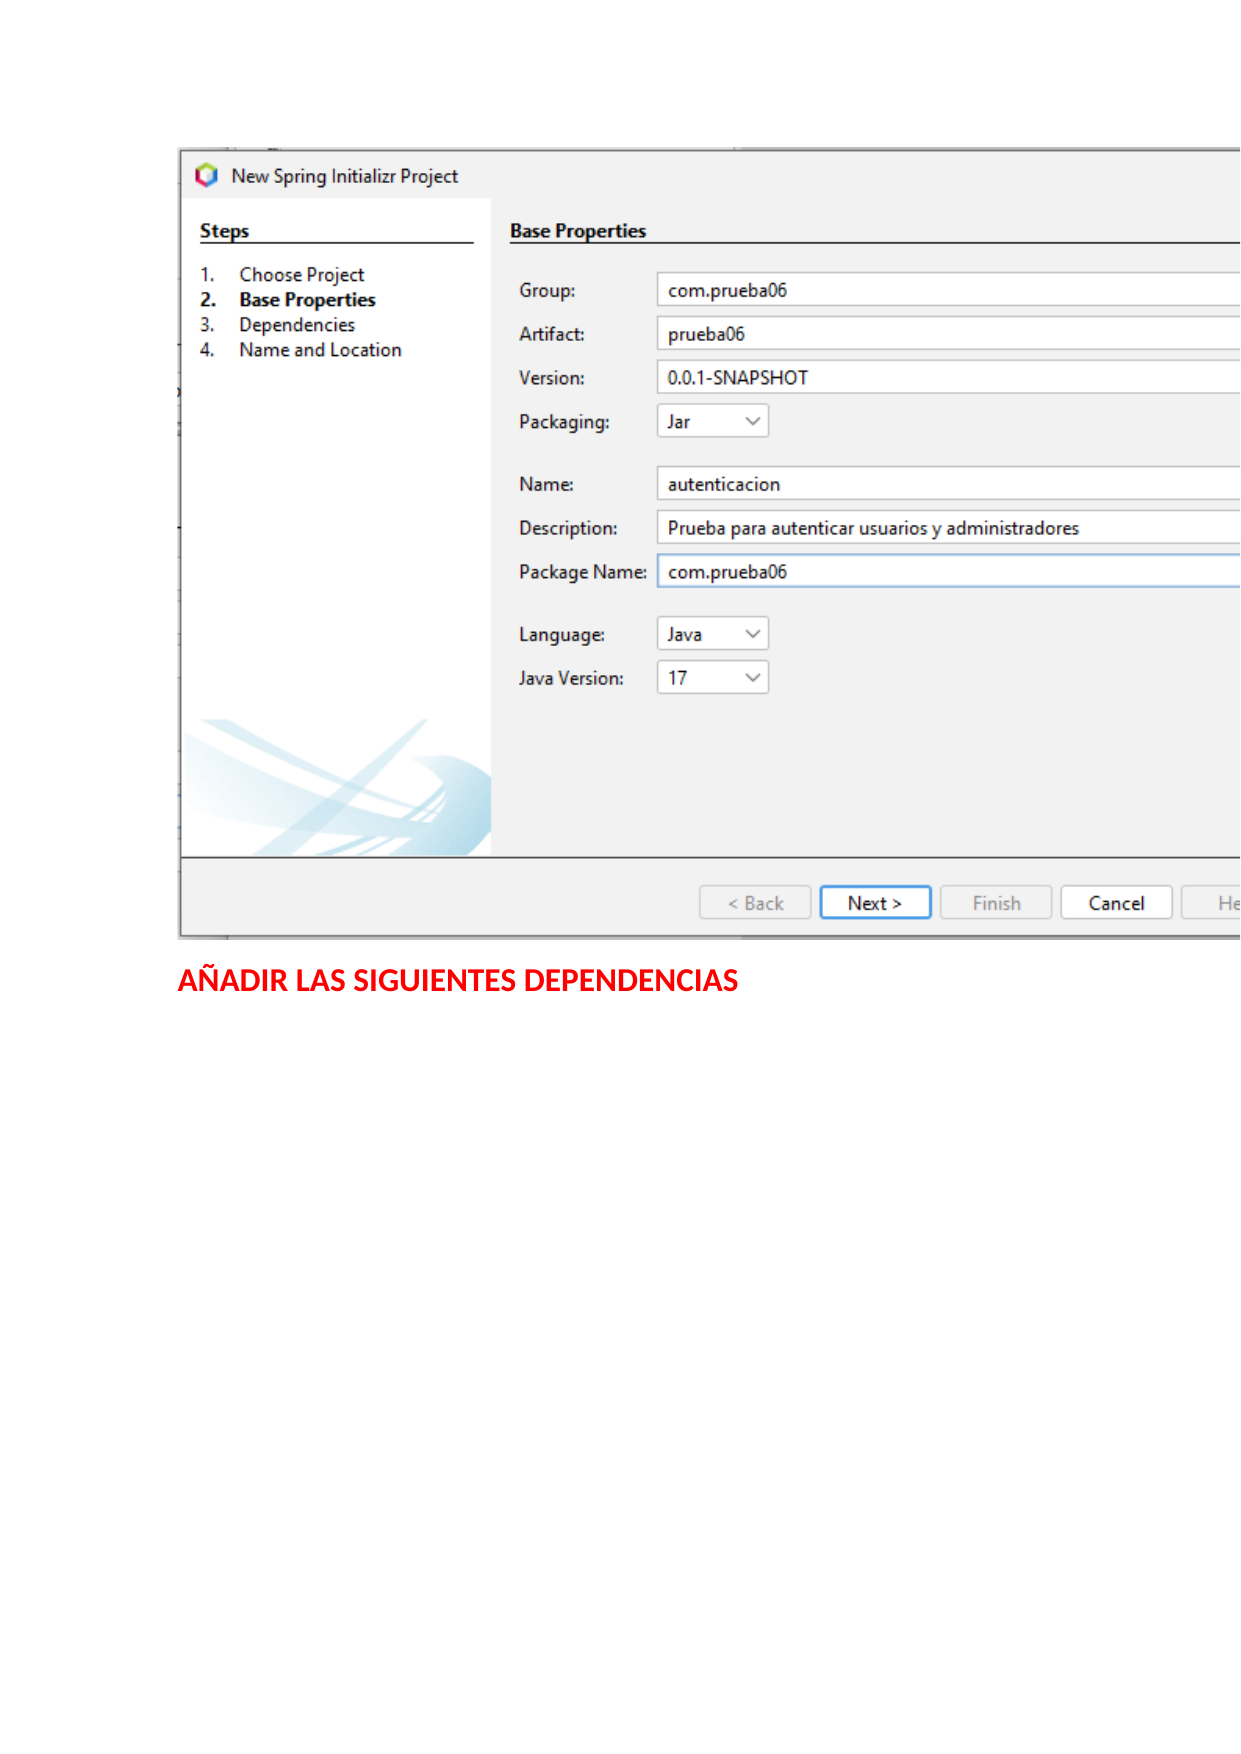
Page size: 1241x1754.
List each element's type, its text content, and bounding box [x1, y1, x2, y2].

text AÑADIR LAS SIGUIENTES DEPENDENCIAS [177, 959, 1063, 999]
picture [177, 147, 1241, 940]
